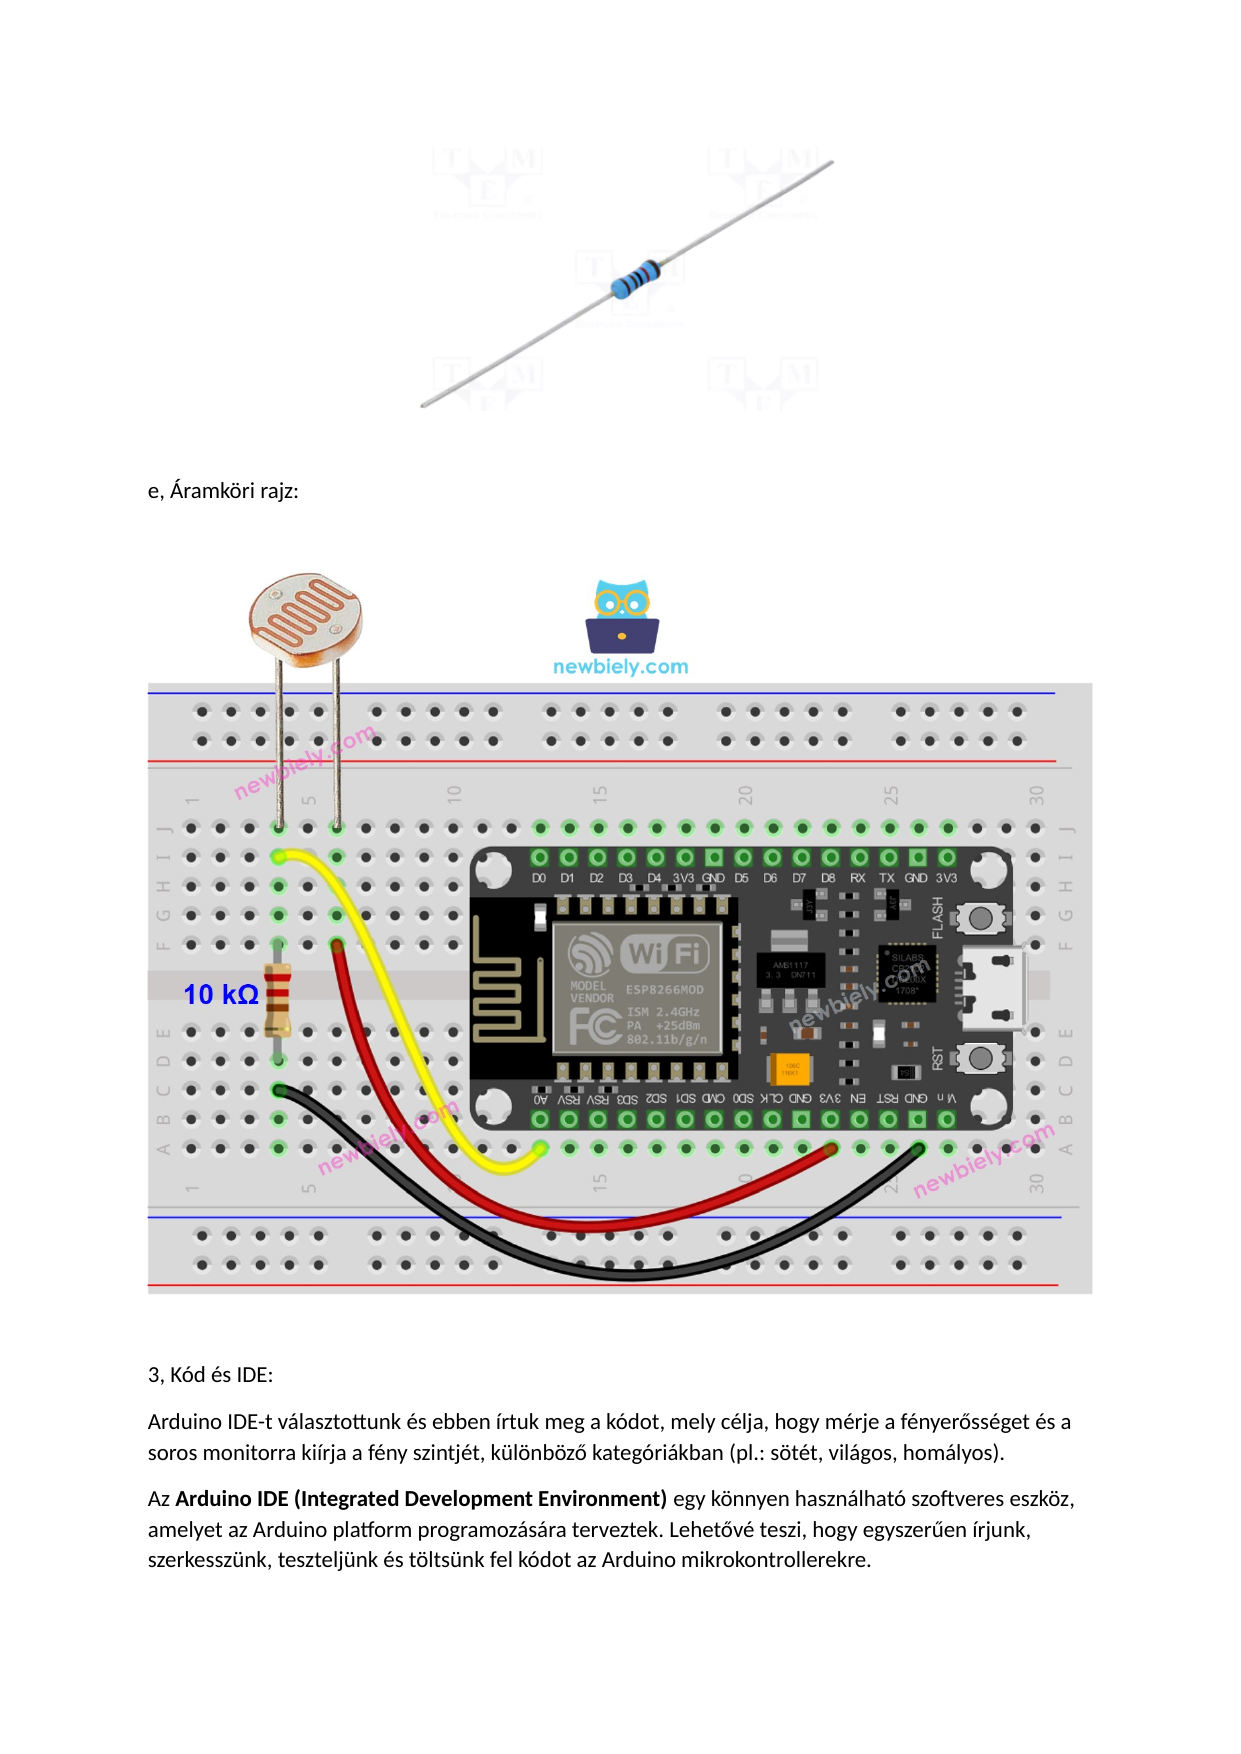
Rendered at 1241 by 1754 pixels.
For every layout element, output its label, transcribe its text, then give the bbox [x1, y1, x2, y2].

text Arduino IDE-t választottunk és ebben írtuk meg a kódot, mely célja, hogy mérje a fényerősséget és a soros monitorra kiírja a fény szintjét, különböző kategóriákban (pl.: sötét, világos, homályos). [148, 1407, 1093, 1466]
picture [147, 569, 1093, 1295]
text Az Arduino IDE (Integrated Development Environment) egy könnyen használható szoftveres eszköz, amelyet az Arduino platform programozására terveztek. Lehetővé teszi, hogy egyszerűen írjunk, szerkesszünk, teszteljünk és töltsünk fel kódot az Arduino mikrokontrollerekre. [148, 1484, 1093, 1573]
text 3, Kód és IDE: [148, 1361, 1093, 1388]
text e, Áramköri rajz: [148, 476, 1093, 504]
picture [399, 147, 842, 411]
